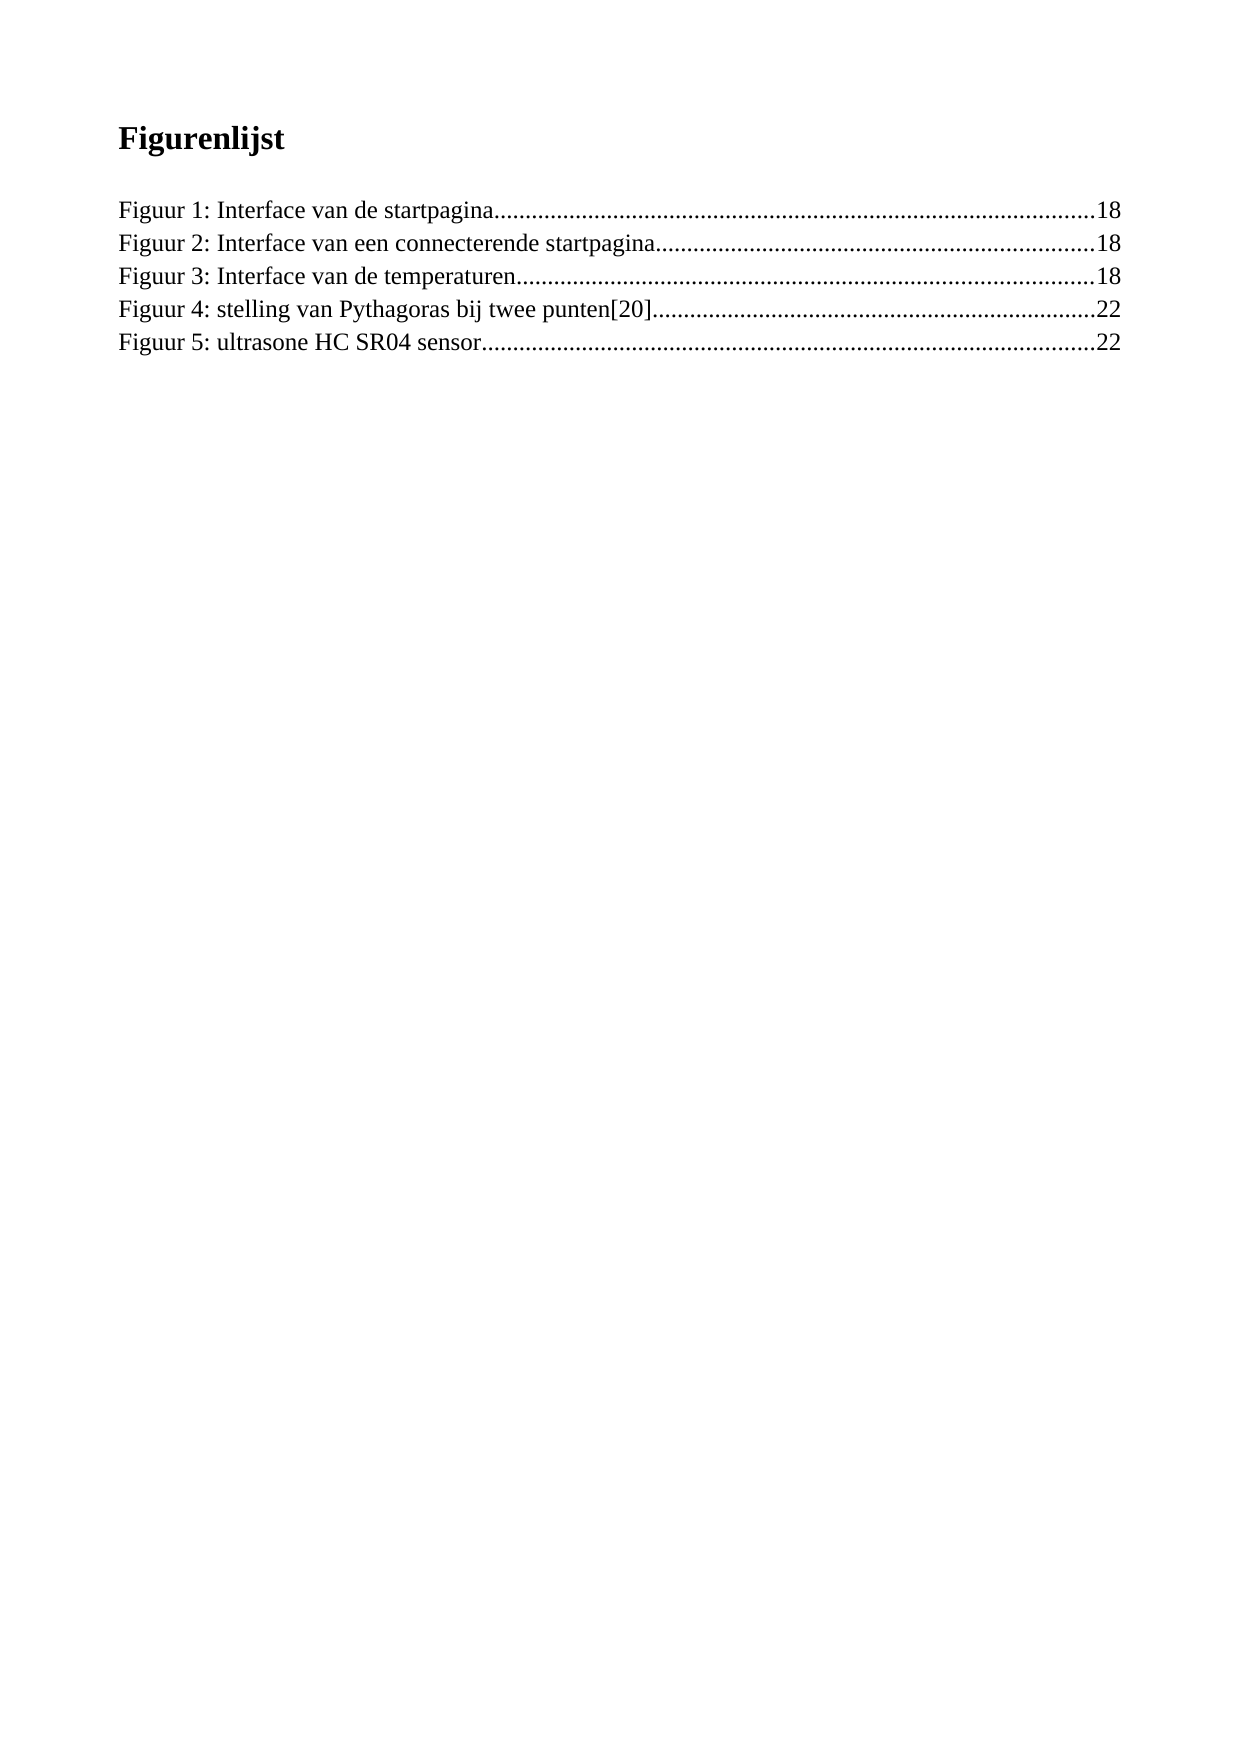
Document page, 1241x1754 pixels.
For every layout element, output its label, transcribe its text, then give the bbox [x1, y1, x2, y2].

text Figuur 3: Interface van de temperaturen 18 [118, 261, 1122, 289]
text Figurenlijst [118, 118, 1122, 156]
text Figuur 1: Interface van de startpagina 18 [118, 195, 1122, 223]
text Figuur 5: ultrasone HC SR04 sensor 22 [118, 327, 1122, 356]
text Figuur 4: stelling van Pythagoras bij twee punten[20] 22 [118, 294, 1122, 323]
text Figuur 2: Interface van een connecterende startpagina 18 [118, 228, 1122, 257]
